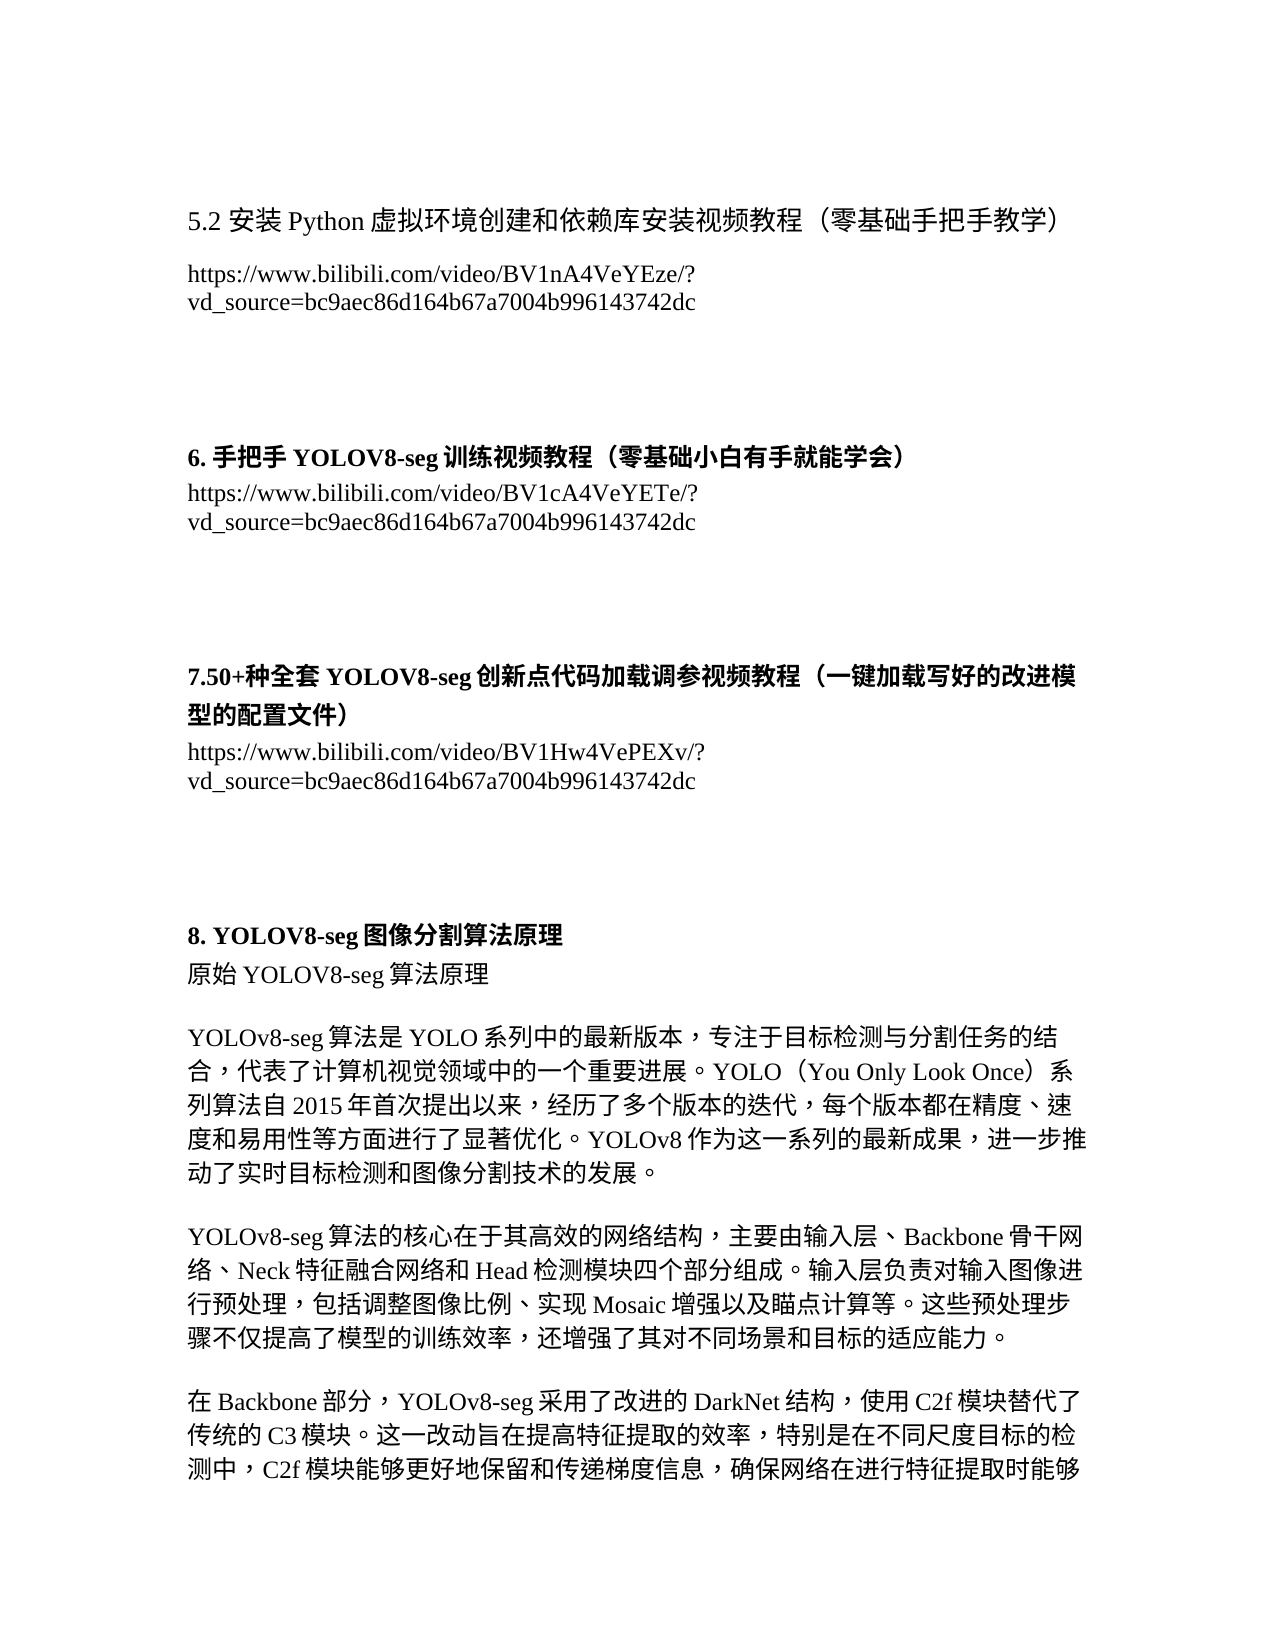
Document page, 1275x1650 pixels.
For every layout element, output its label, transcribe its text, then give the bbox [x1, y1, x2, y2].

subtitle 6. 手把手YOLOV8-seg训练视频教程（零基础小白有手就能学会） [187, 439, 1087, 473]
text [187, 957, 1087, 1486]
text https://www.bilibili.com/video/BV1nA4VeYEze/?vd_source=bc9aec86d164b67a7004b996143742dc [187, 259, 1087, 316]
subtitle 8. YOLOV8-seg图像分割算法原理 [187, 917, 1087, 952]
text https://www.bilibili.com/video/BV1Hw4VePEXv/?vd_source=bc9aec86d164b67a7004b996143742dc [187, 737, 1087, 794]
subtitle 7.50+种全套YOLOV8-seg创新点代码加载调参视频教程（一键加载写好的改进模型的配置文件） [187, 659, 1087, 732]
text 5.2 安装Python虚拟环境创建和依赖库安装视频教程（零基础手把手教学） [187, 201, 1087, 238]
text https://www.bilibili.com/video/BV1cA4VeYETe/?vd_source=bc9aec86d164b67a7004b996143742dc [187, 478, 1087, 536]
